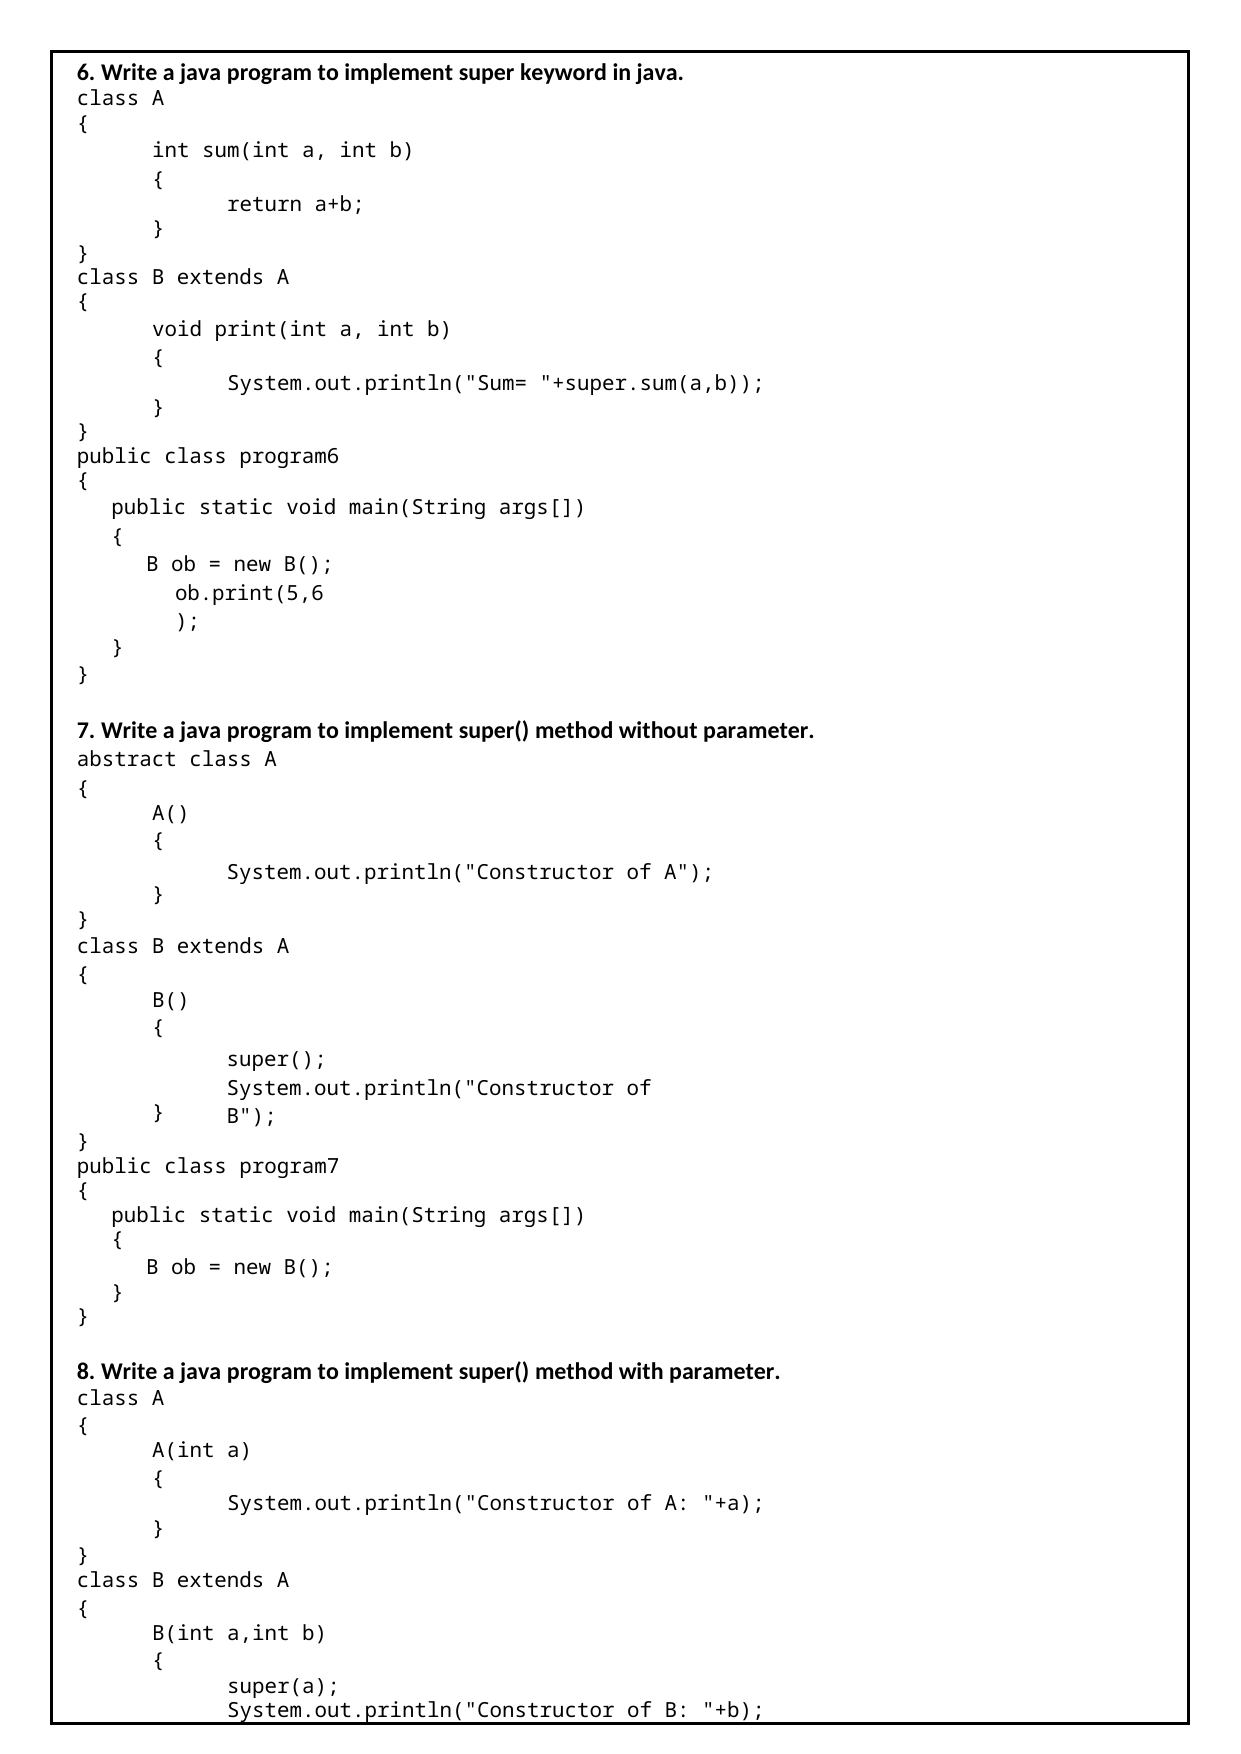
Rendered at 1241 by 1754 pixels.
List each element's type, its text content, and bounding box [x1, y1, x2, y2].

text } [152, 1516, 1128, 1540]
text { [152, 825, 190, 854]
text } [111, 635, 1128, 659]
text public class program7 [77, 1154, 1128, 1178]
text } [77, 907, 190, 931]
text { [152, 1012, 190, 1041]
text public static void main(String args[]) [111, 1203, 1128, 1227]
text { [77, 1593, 1128, 1621]
text { [111, 1227, 1128, 1252]
subtitle Write a java program to implement super() method with parameter. [77, 1356, 1128, 1385]
text return a+b; [227, 192, 1128, 216]
text abstract class A [77, 744, 1128, 772]
text System.out.println("Constructor of B: "+b); [227, 1698, 1128, 1722]
text class A [77, 1385, 1128, 1410]
text } [77, 1126, 190, 1154]
text void print(int a, int b) [152, 314, 1128, 342]
text public class program6 [77, 444, 1128, 468]
text B(int a,int b) [152, 1621, 1128, 1645]
text class A [77, 86, 1128, 111]
text { [152, 164, 1128, 192]
text } [152, 395, 1128, 419]
text { [77, 1178, 1128, 1203]
text } [111, 1280, 1128, 1304]
text B ob = new B(); ob.print(5,6); [146, 549, 335, 635]
text { [77, 773, 1128, 801]
text int sum(int a, int b) [152, 135, 1128, 163]
text super(); System.out.println("Constructor of B"); [226, 1044, 674, 1130]
text { [77, 468, 1128, 492]
text System.out.println("Constructor of A: "+a); [227, 1491, 1128, 1516]
text } [77, 241, 1128, 265]
text { [77, 959, 1128, 988]
text System.out.println("Constructor of A"); [226, 857, 1128, 886]
text { [77, 1410, 1128, 1438]
subtitle Write a java program to implement super keyword in java. [77, 57, 1128, 86]
text } [77, 419, 1128, 444]
text A() [152, 801, 190, 825]
text A(int a) [152, 1438, 1128, 1463]
text } [152, 1097, 190, 1126]
text } [152, 882, 190, 907]
text class B extends A [77, 931, 1128, 959]
text class B extends A [77, 265, 1128, 289]
text B ob = new B(); [146, 1252, 1128, 1280]
text B() [152, 988, 190, 1012]
text { [111, 521, 1128, 549]
text System.out.println("Sum= "+super.sum(a,b)); [227, 371, 1128, 395]
text } [152, 216, 1128, 241]
text { [77, 289, 1128, 314]
text { [77, 111, 1128, 135]
text super(a); [227, 1674, 1128, 1698]
text class B extends A [77, 1568, 1128, 1593]
text { [152, 1463, 1128, 1491]
text } [77, 659, 1128, 687]
subtitle Write a java program to implement super() method without parameter. [77, 715, 1128, 744]
text { [152, 1646, 1128, 1674]
text } [77, 1540, 1128, 1568]
text } [77, 1304, 1128, 1329]
text { [152, 342, 1128, 371]
text public static void main(String args[]) [111, 492, 1128, 521]
